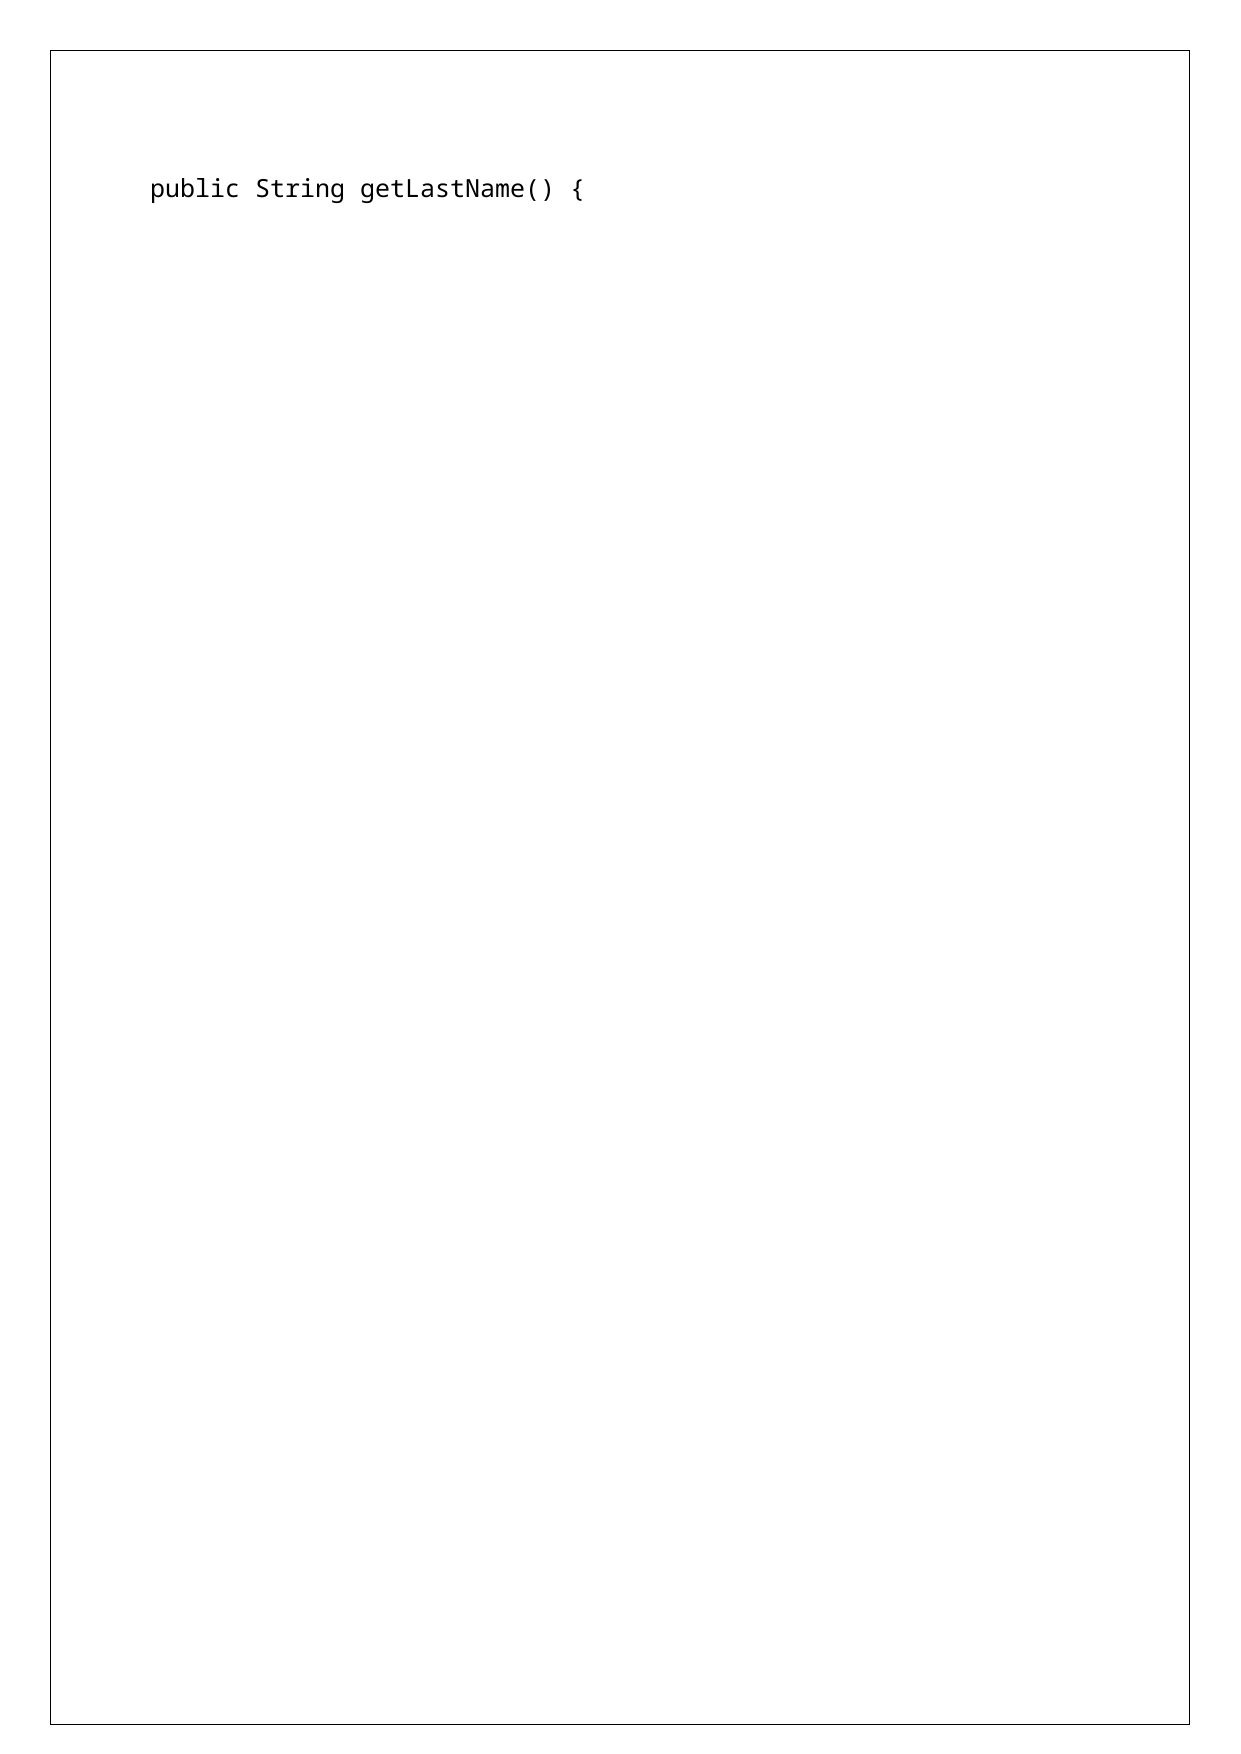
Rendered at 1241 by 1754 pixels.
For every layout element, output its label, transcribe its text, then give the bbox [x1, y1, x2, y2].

text public String getLastName() { [150, 171, 1096, 205]
